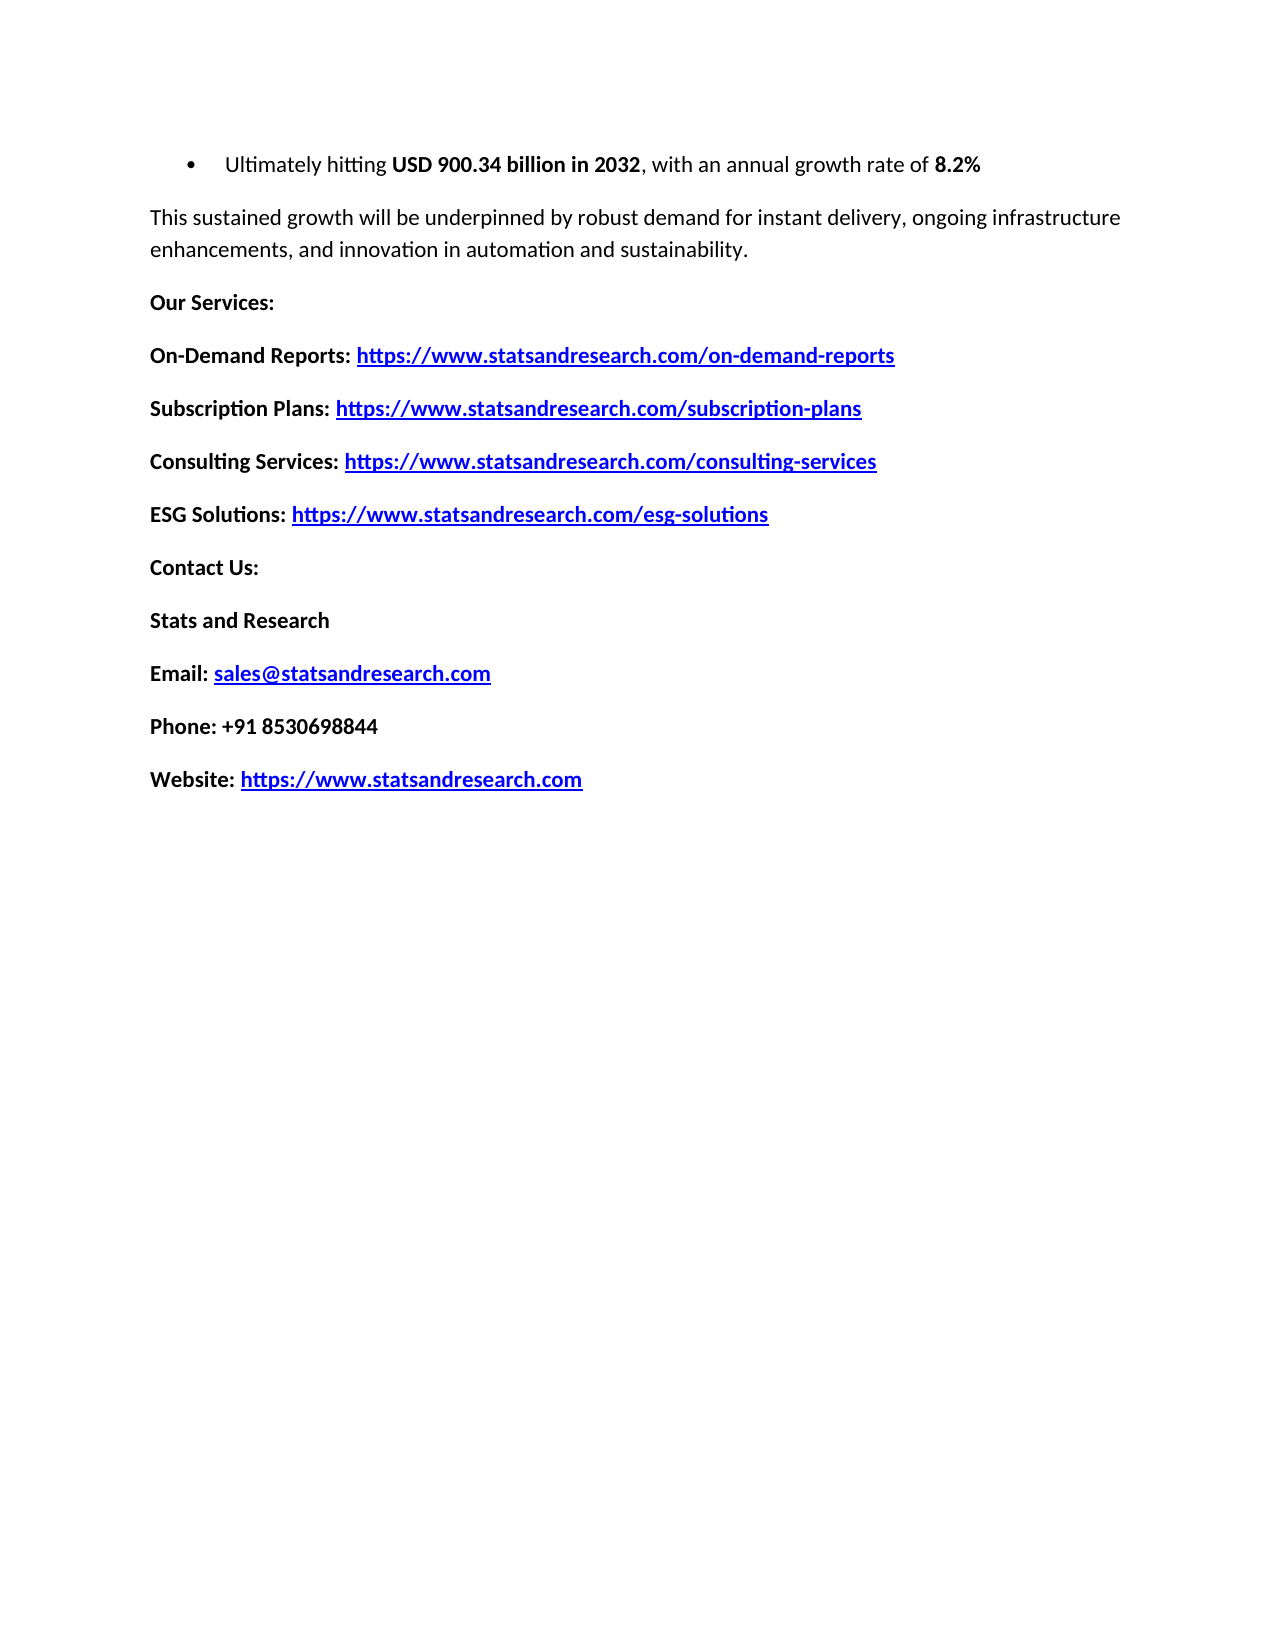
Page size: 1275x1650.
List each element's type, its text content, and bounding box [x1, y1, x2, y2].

text Website: https://www.statsandresearch.com [150, 765, 1125, 793]
text Stats and Research [150, 606, 1125, 634]
text Our Services: [150, 288, 1125, 316]
text On-Demand Reports: https://www.statsandresearch.com/on-demand-reports [150, 341, 1125, 369]
text Email: sales@statsandresearch.com [150, 659, 1125, 687]
text Contact Us: [150, 553, 1125, 581]
text Phone: +91 8530698844 [150, 712, 1125, 740]
text This sustained growth will be underpinned by robust demand for instant delivery, ongoing infrastructure enhancements, and innovation in automation and sustainability. [150, 203, 1125, 263]
text ESG Solutions: https://www.statsandresearch.com/esg-solutions [150, 500, 1125, 528]
list Ultimately hitting USD 900.34 billion in 2032, with an annual growth rate of 8.2% [187, 150, 1125, 178]
text Subscription Plans: https://www.statsandresearch.com/subscription-plans [150, 394, 1125, 422]
text Consulting Services: https://www.statsandresearch.com/consulting-services [150, 447, 1125, 475]
